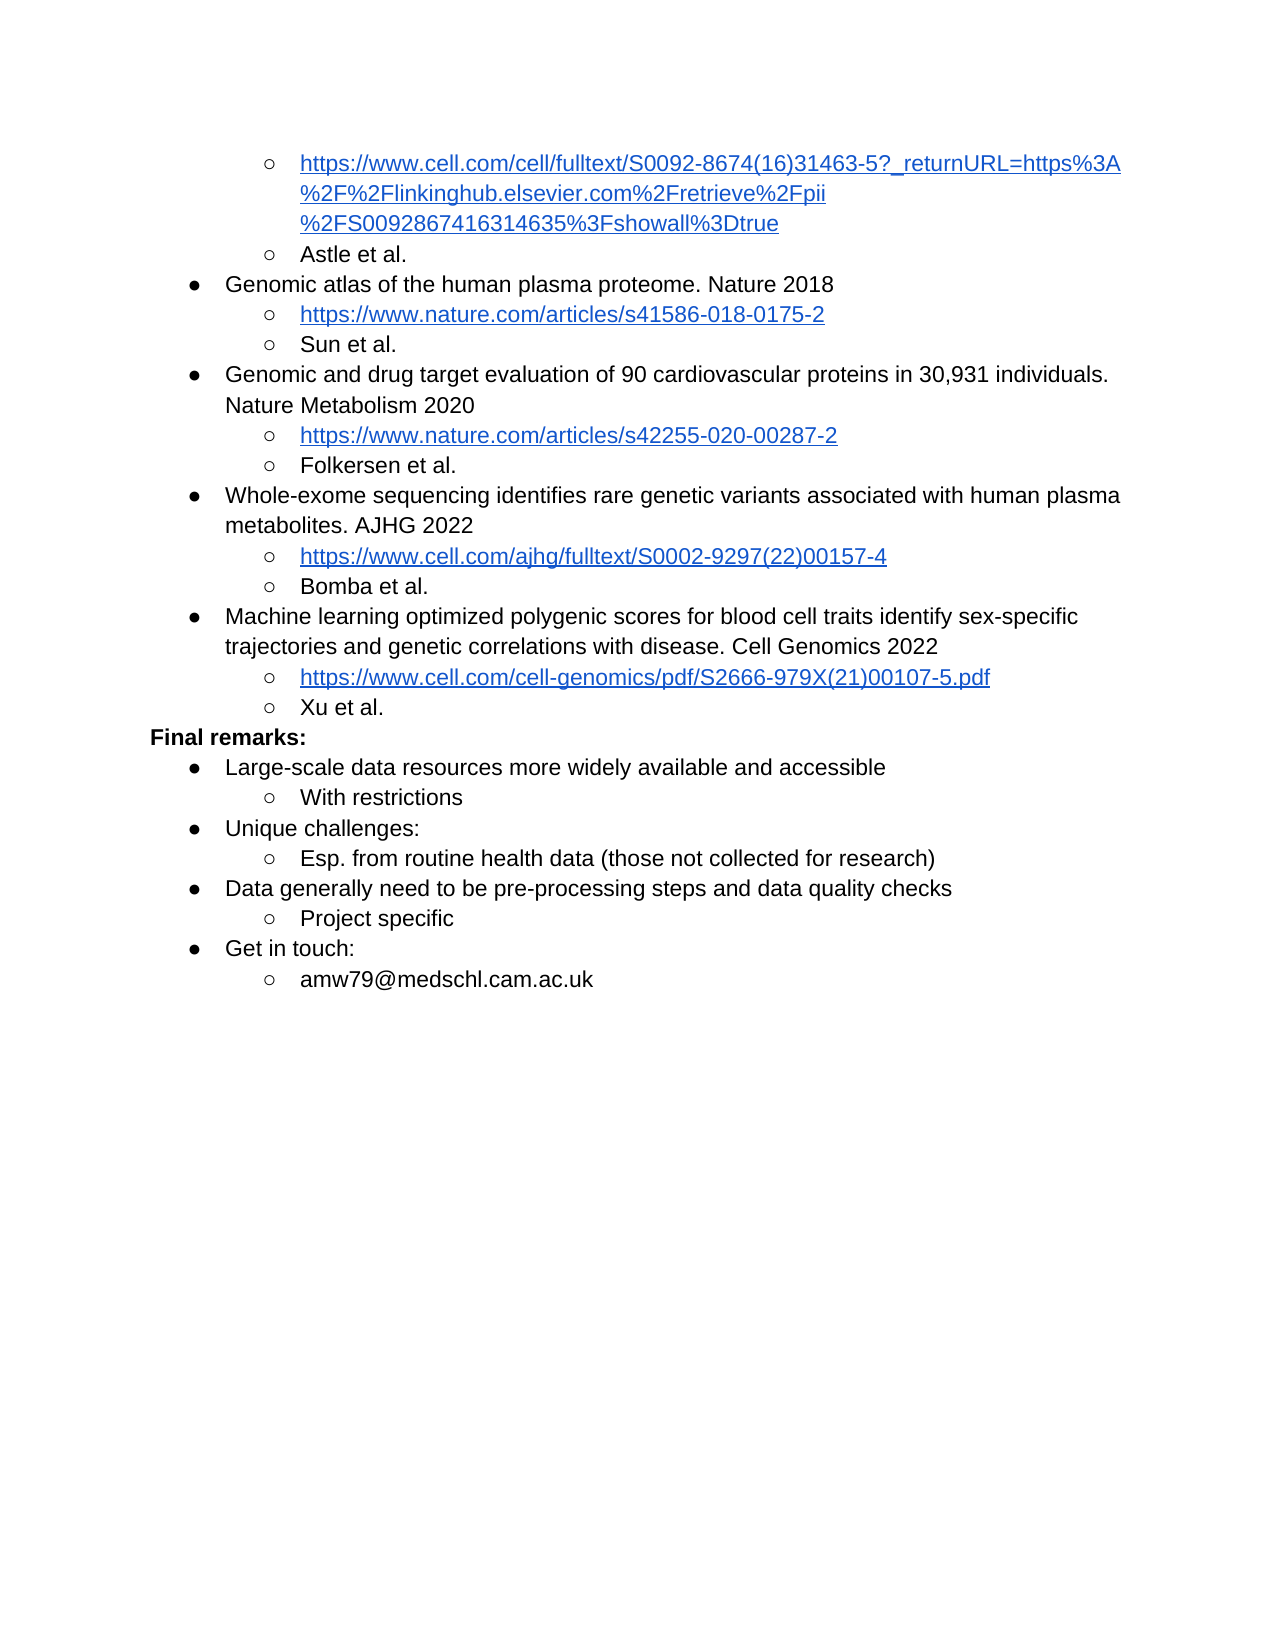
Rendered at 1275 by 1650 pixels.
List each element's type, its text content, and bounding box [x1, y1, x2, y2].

list Astle et al. [262, 241, 1125, 267]
list Genomic atlas of the human plasma proteome. Nature 2018 [187, 271, 1125, 297]
list amw79@medschl.cam.ac.uk [262, 966, 1125, 992]
list Get in touch: [187, 935, 1125, 962]
list Large-scale data resources more widely available and accessible [187, 754, 1125, 781]
list Esp. from routine health data (those not collected for research) [262, 845, 1125, 871]
list https://www.nature.com/articles/s41586-018-0175-2 [262, 301, 1125, 327]
list Folkersen et al. [262, 452, 1125, 478]
list https://www.cell.com/ajhg/fulltext/S0002-9297(22)00157-4 [262, 543, 1125, 569]
list Genomic and drug target evaluation of 90 cardiovascular proteins in 30,931 individuals. Nature Metabolism 2020 [187, 361, 1125, 418]
list Xu et al. [262, 694, 1125, 720]
list https://www.cell.com/cell/fulltext/S0092-8674(16)31463-5?_returnURL=https%3A%2F%2Flinkinghub.elsevier.com%2Fretrieve%2Fpii%2FS0092867416314635%3Fshowall%3Dtrue [262, 150, 1125, 237]
list Unique challenges: [187, 814, 1125, 841]
list Machine learning optimized polygenic scores for blood cell traits identify sex-specific trajectories and genetic correlations with disease. Cell Genomics 2022 [187, 603, 1125, 660]
list Sun et al. [262, 331, 1125, 358]
list https://www.cell.com/cell-genomics/pdf/S2666-979X(21)00107-5.pdf [262, 663, 1125, 690]
list Data generally need to be pre-processing steps and data quality checks [187, 875, 1125, 901]
list https://www.nature.com/articles/s42255-020-00287-2 [262, 422, 1125, 448]
list With restrictions [262, 784, 1125, 811]
list Whole-exome sequencing identifies rare genetic variants associated with human plasma metabolites. AJHG 2022 [187, 482, 1125, 539]
list Project specific [262, 905, 1125, 932]
list Bomba et al. [262, 573, 1125, 599]
text Final remarks: [150, 724, 1125, 750]
